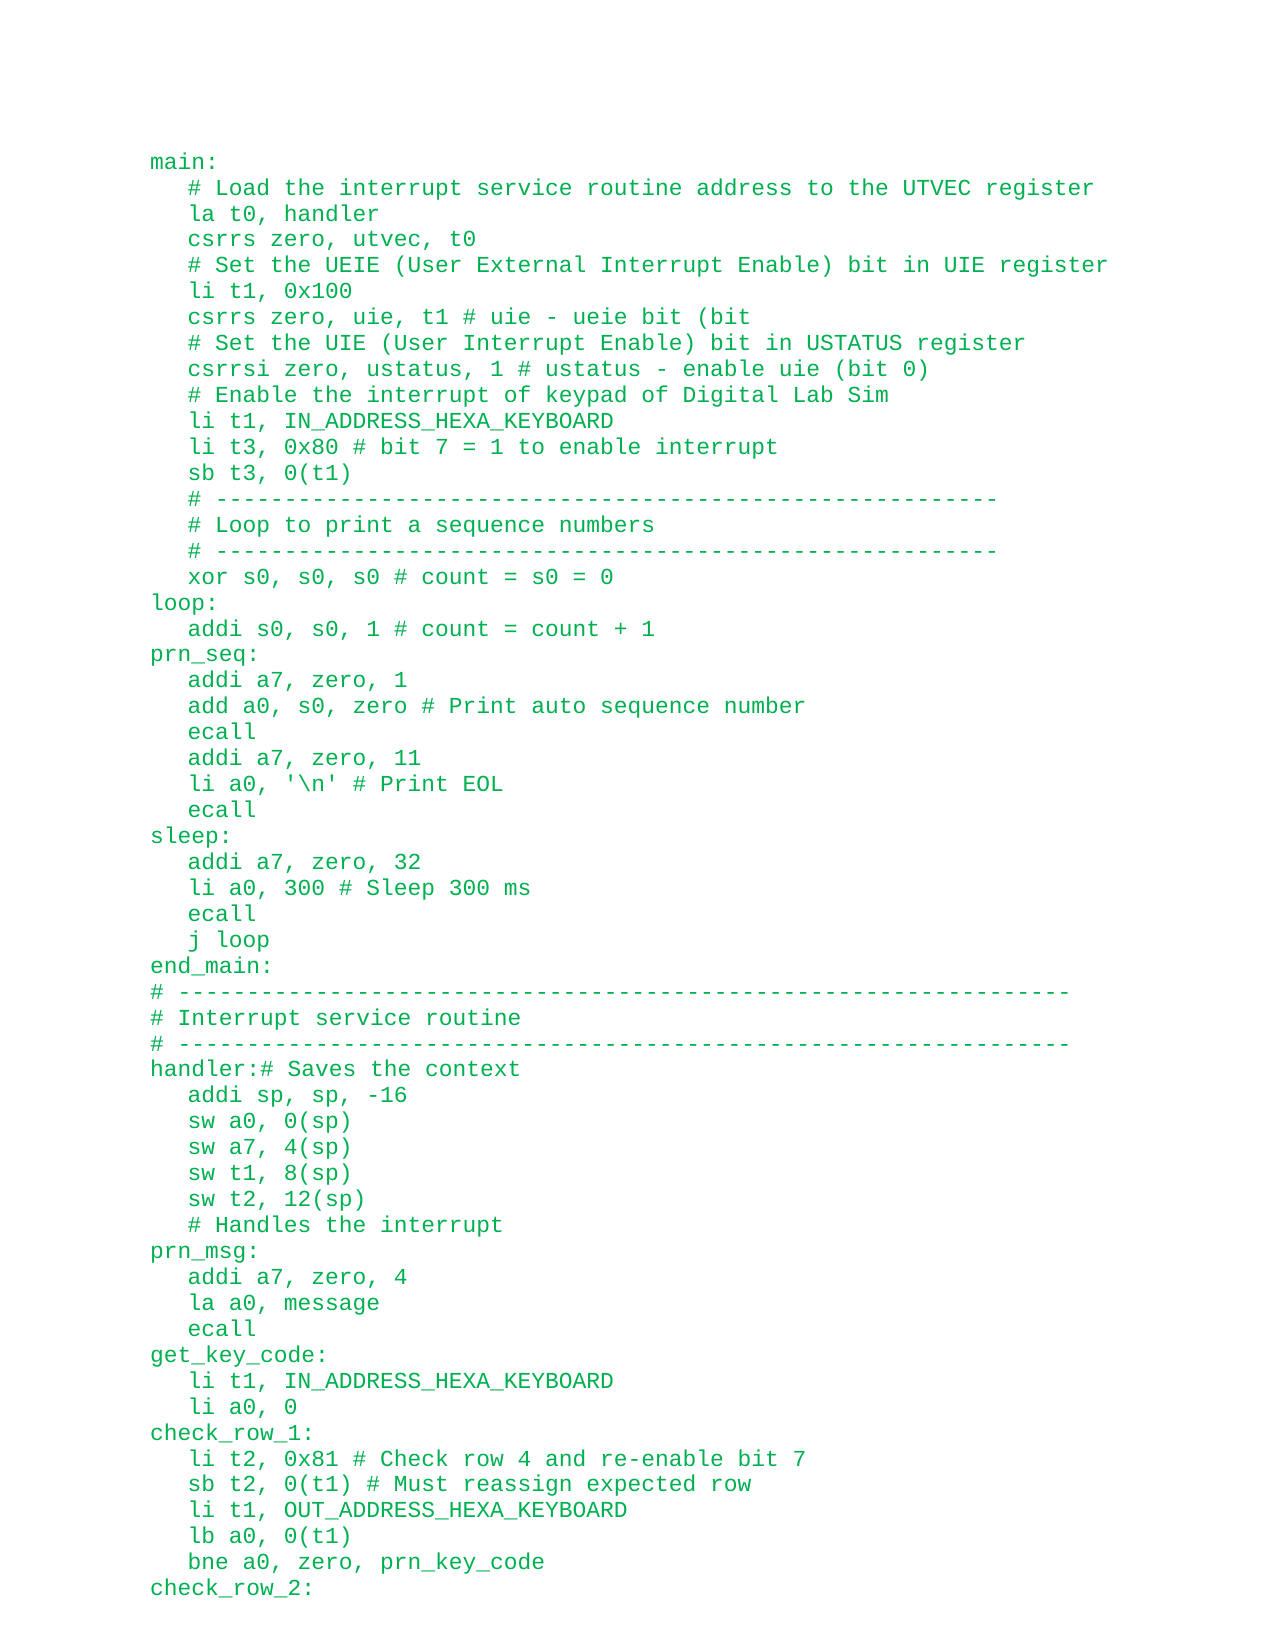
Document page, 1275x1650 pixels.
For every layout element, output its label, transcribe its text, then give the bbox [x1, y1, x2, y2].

text get_key_code: [150, 1343, 1162, 1369]
text xor s0, s0, s0 # count = s0 = 0 [150, 565, 1162, 591]
text ecall [150, 902, 1162, 928]
text # --------------------------------------------------------- [150, 487, 1162, 513]
text csrrsi zero, ustatus, 1 # ustatus - enable uie (bit 0) [150, 357, 1162, 383]
text end_main: [150, 954, 1162, 980]
text li t1, 0x100 [150, 280, 1162, 306]
text sw a0, 0(sp) [150, 1110, 1162, 1136]
text ecall [150, 1317, 1162, 1343]
text sleep: [150, 824, 1162, 850]
text main: [150, 150, 1162, 176]
text # Load the interrupt service routine address to the UTVEC register [150, 176, 1162, 202]
text # Set the UIE (User Interrupt Enable) bit in USTATUS register [150, 332, 1162, 357]
text # ----------------------------------------------------------------- [150, 980, 1162, 1006]
text li t3, 0x80 # bit 7 = 1 to enable interrupt [150, 435, 1162, 461]
text # ----------------------------------------------------------------- [150, 1032, 1162, 1058]
text addi a7, zero, 1 [150, 669, 1162, 695]
text ecall [150, 798, 1162, 824]
text addi s0, s0, 1 # count = count + 1 [150, 617, 1162, 643]
text li a0, '\n' # Print EOL [150, 772, 1162, 798]
text check_row_2: [150, 1577, 1162, 1602]
text sw t2, 12(sp) [150, 1187, 1162, 1213]
text sb t3, 0(t1) [150, 461, 1162, 487]
text csrrs zero, utvec, t0 [150, 228, 1162, 254]
text # Handles the interrupt [150, 1213, 1162, 1239]
text j loop [150, 928, 1162, 954]
text addi a7, zero, 32 [150, 850, 1162, 876]
text la t0, handler [150, 202, 1162, 228]
text bne a0, zero, prn_key_code [150, 1551, 1162, 1577]
text lb a0, 0(t1) [150, 1525, 1162, 1551]
text # Set the UEIE (User External Interrupt Enable) bit in UIE register [150, 254, 1162, 280]
text add a0, s0, zero # Print auto sequence number [150, 695, 1162, 721]
text li t1, IN_ADDRESS_HEXA_KEYBOARD [150, 1369, 1162, 1395]
text addi a7, zero, 11 [150, 747, 1162, 772]
text # Loop to print a sequence numbers [150, 513, 1162, 539]
text check_row_1: [150, 1421, 1162, 1447]
text addi a7, zero, 4 [150, 1265, 1162, 1291]
text handler:# Saves the context [150, 1058, 1162, 1084]
text prn_seq: [150, 643, 1162, 669]
text loop: [150, 591, 1162, 617]
text li a0, 0 [150, 1395, 1162, 1421]
text addi sp, sp, -16 [150, 1084, 1162, 1110]
text csrrs zero, uie, t1 # uie - ueie bit (bit [150, 306, 1162, 332]
text # --------------------------------------------------------- [150, 539, 1162, 565]
text # Enable the interrupt of keypad of Digital Lab Sim [150, 383, 1162, 409]
text li t2, 0x81 # Check row 4 and re-enable bit 7 [150, 1447, 1162, 1473]
text ecall [150, 721, 1162, 747]
text # Interrupt service routine [150, 1006, 1162, 1032]
text prn_msg: [150, 1239, 1162, 1265]
text li a0, 300 # Sleep 300 ms [150, 876, 1162, 902]
text li t1, IN_ADDRESS_HEXA_KEYBOARD [150, 409, 1162, 435]
text sw t1, 8(sp) [150, 1162, 1162, 1187]
text sw a7, 4(sp) [150, 1136, 1162, 1162]
text li t1, OUT_ADDRESS_HEXA_KEYBOARD [150, 1499, 1162, 1525]
text sb t2, 0(t1) # Must reassign expected row [150, 1473, 1162, 1499]
text la a0, message [150, 1291, 1162, 1317]
